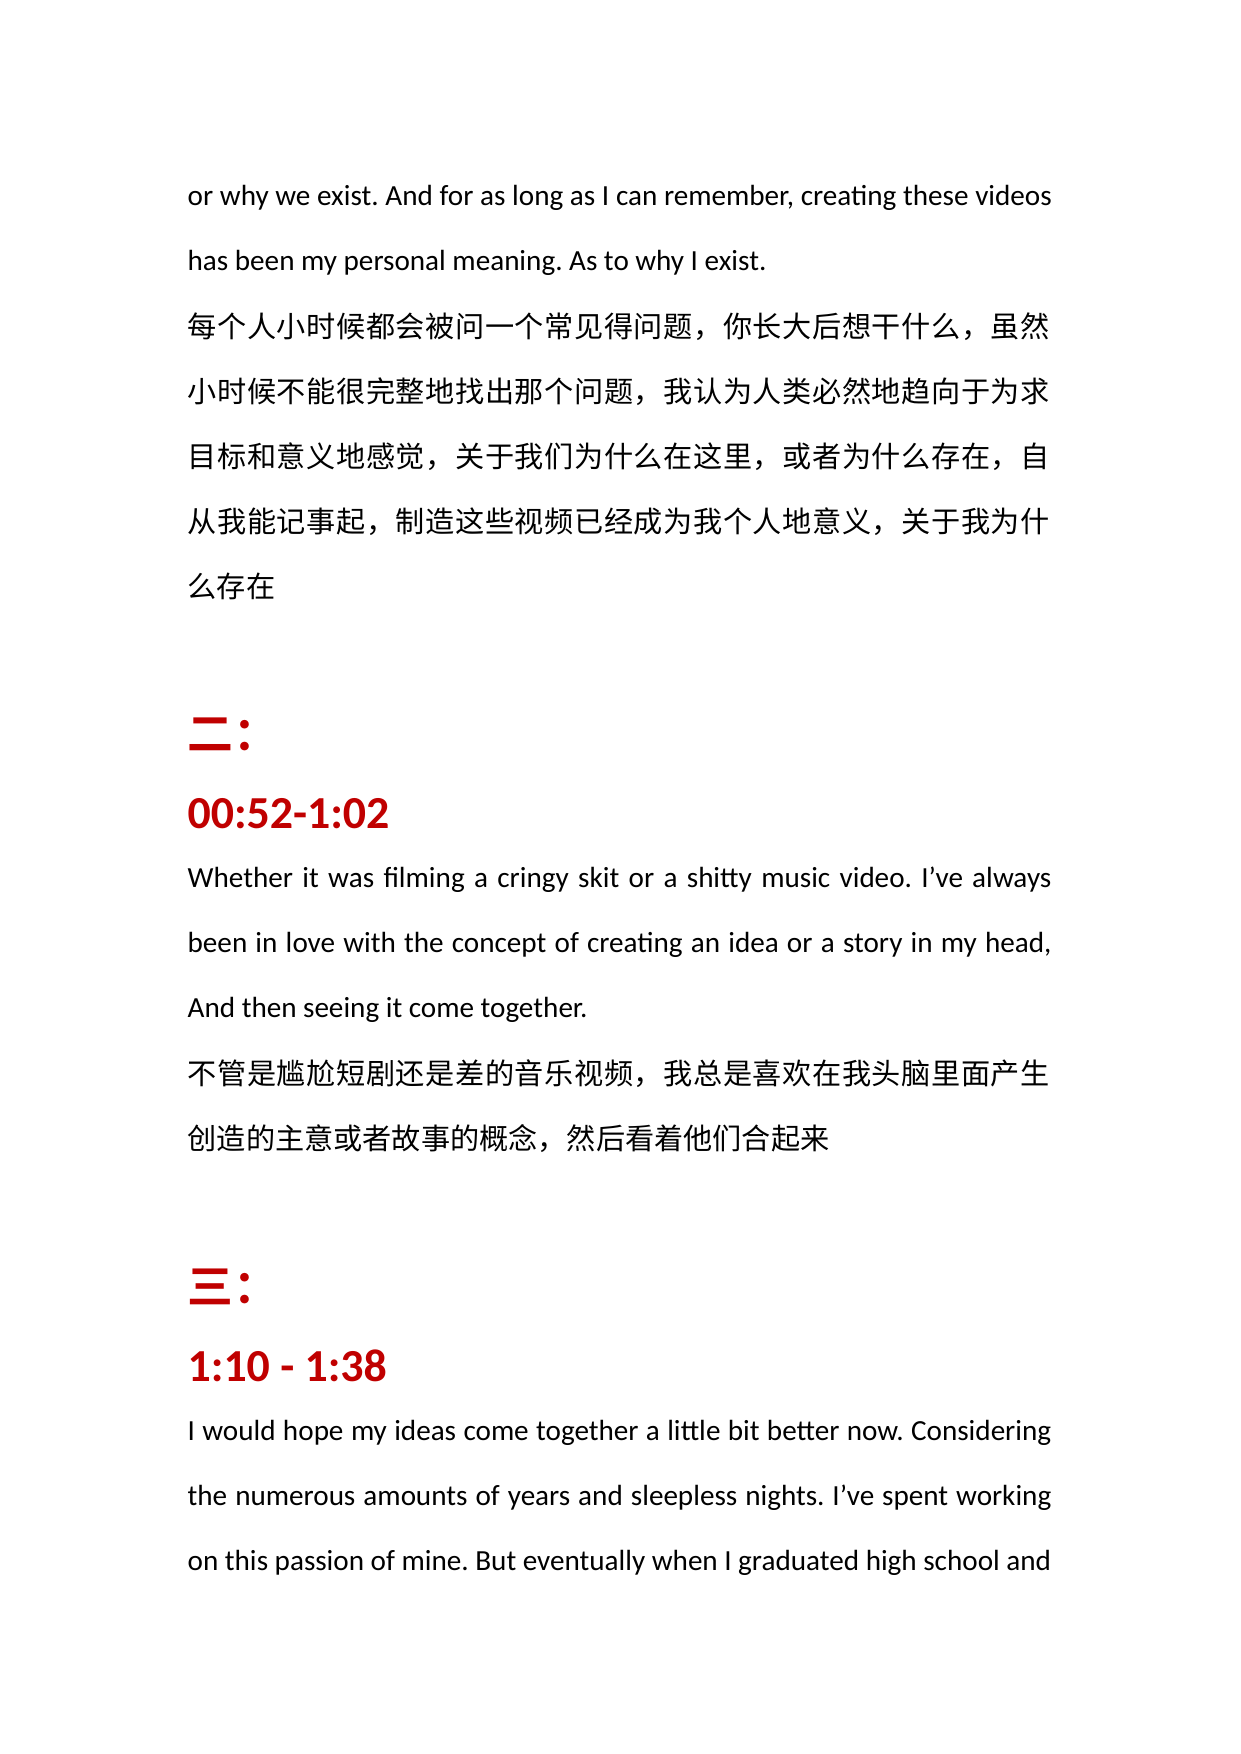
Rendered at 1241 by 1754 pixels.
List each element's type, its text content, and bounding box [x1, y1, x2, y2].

text 00:52-1:02 [187, 779, 1053, 844]
text 二： [187, 682, 1053, 779]
text 1:10 - 1:38 [187, 1332, 1053, 1397]
text Whether it was filming a cringy skit or a shitty music video. I’ve always been in love with the concept of creating an idea or a story in my head, And then seeing it come together. [187, 844, 1053, 1039]
text 三： [187, 1234, 1053, 1332]
text 每个人小时候都会被问一个常见得问题，你长大后想干什么，虽然小时候不能很完整地找出那个问题，我认为人类必然地趋向于为求目标和意义地感觉，关于我们为什么在这里，或者为什么存在，自从我能记事起，制造这些视频已经成为我个人地意义，关于我为什么存在 [187, 292, 1053, 617]
text 不管是尴尬短剧还是差的音乐视频，我总是喜欢在我头脑里面产生创造的主意或者故事的概念，然后看着他们合起来 [187, 1039, 1053, 1169]
